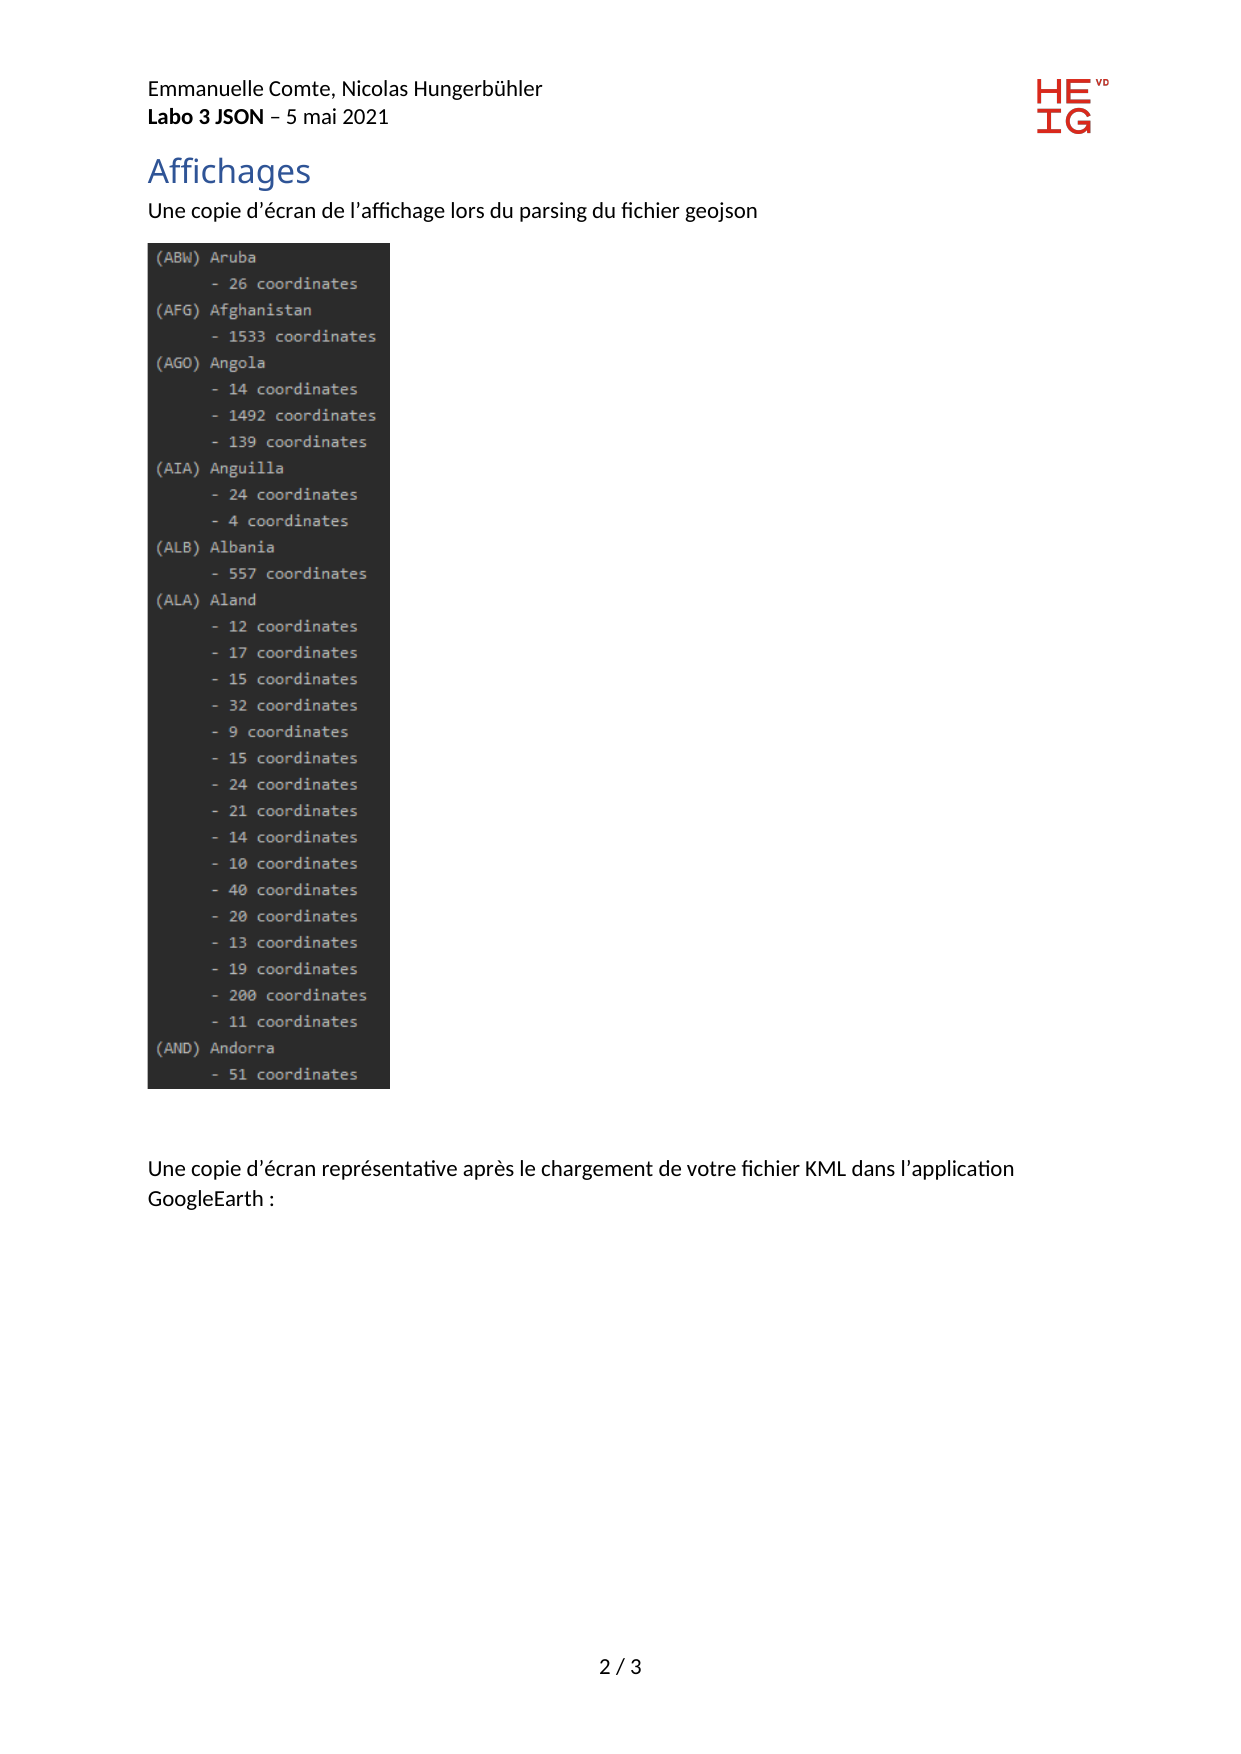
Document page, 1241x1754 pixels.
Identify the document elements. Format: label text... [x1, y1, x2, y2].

text Une copie d’écran représentative après le chargement de votre fichier KML dans l’application GoogleEarth : [148, 1154, 1093, 1212]
subtitle Affichages [148, 148, 1093, 193]
picture [147, 243, 390, 1089]
text Une copie d’écran de l’affichage lors du parsing du fichier geojson [148, 197, 1093, 224]
picture [1037, 79, 1109, 134]
